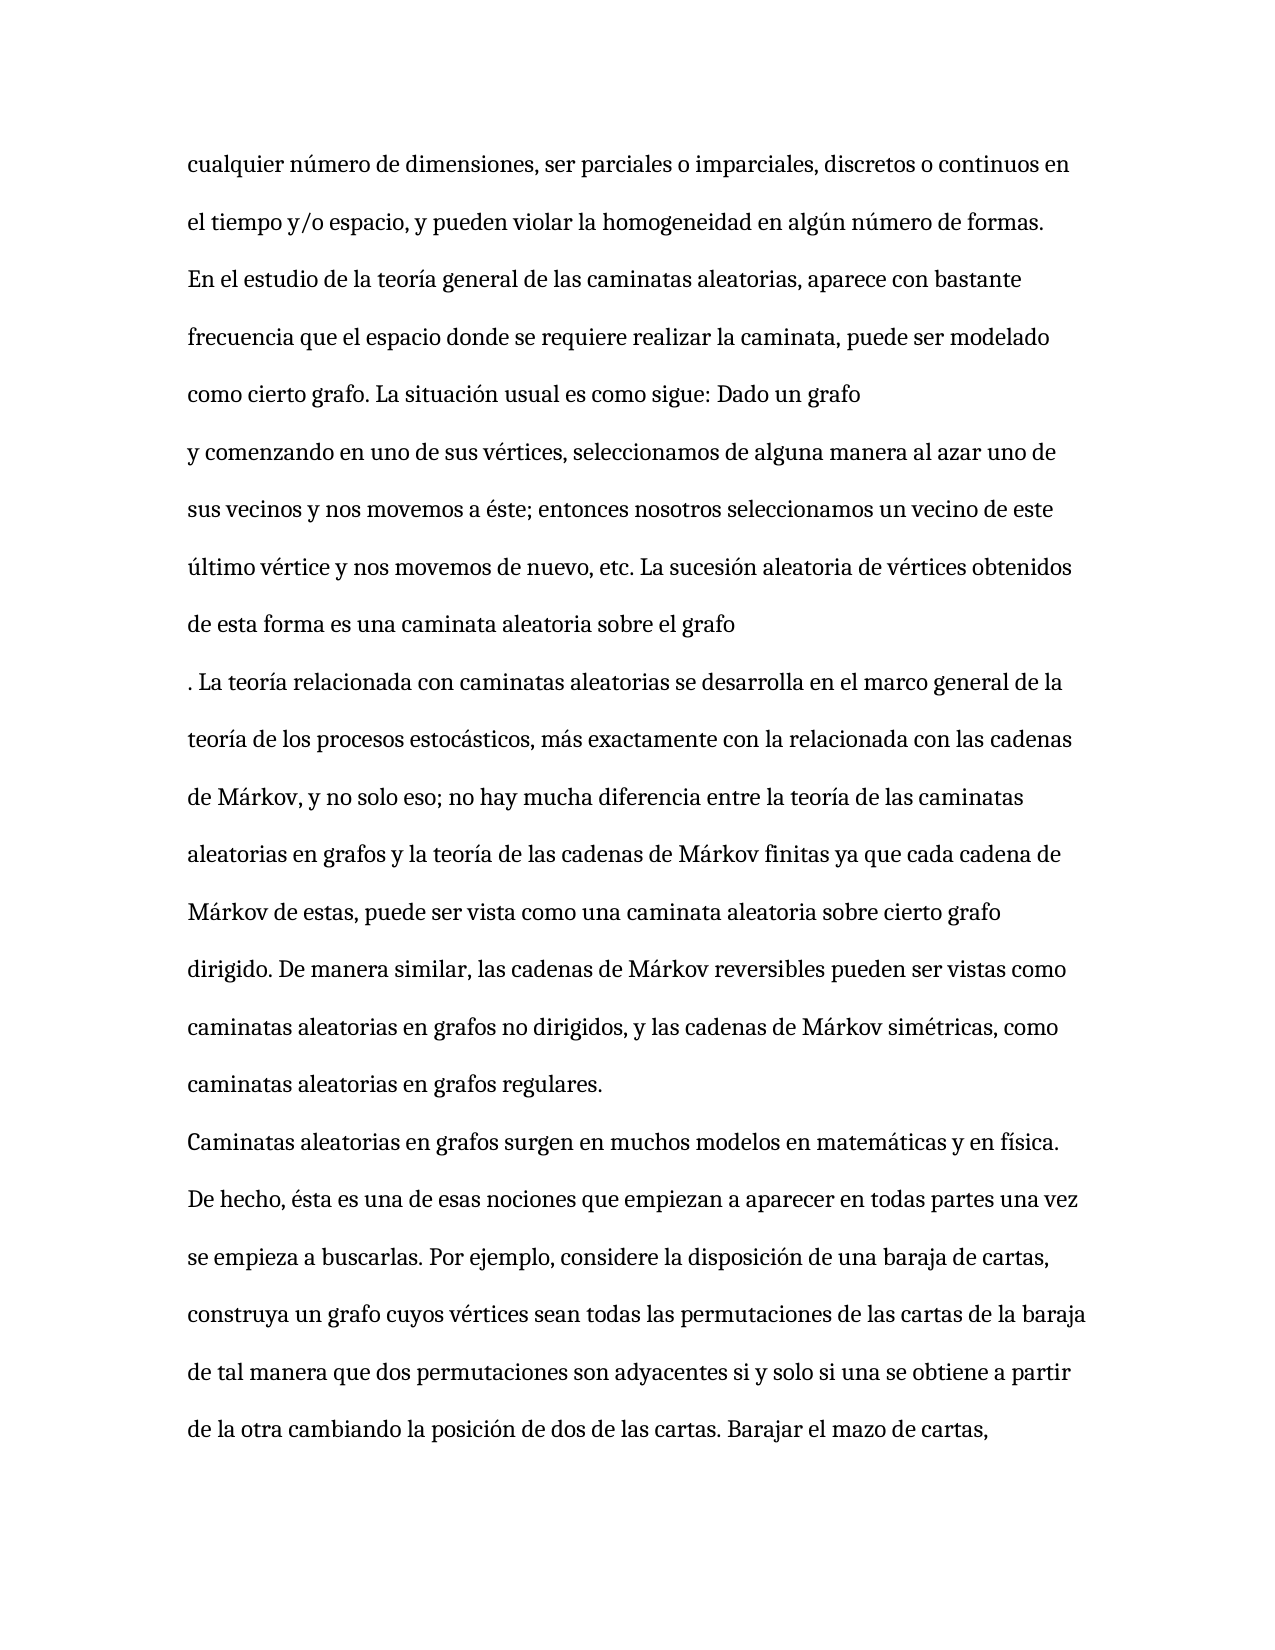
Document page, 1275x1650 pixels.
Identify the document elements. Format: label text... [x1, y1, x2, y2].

text . La teoría relacionada con caminatas aleatorias se desarrolla en el marco general de la teoría de los procesos estocásticos, más exactamente con la relacionada con las cadenas de Márkov, y no solo eso; no hay mucha diferencia entre la teoría de las caminatas aleatorias en grafos y la teoría de las cadenas de Márkov finitas ya que cada cadena de Márkov de estas, puede ser vista como una caminata aleatoria sobre cierto grafo dirigido. De manera similar, las cadenas de Márkov reversibles pueden ser vistas como caminatas aleatorias en grafos no dirigidos, y las cadenas de Márkov simétricas, como caminatas aleatorias en grafos regulares. [187, 667, 1087, 1099]
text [187, 150, 1087, 236]
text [187, 1127, 1087, 1444]
text y comenzando en uno de sus vértices, seleccionamos de alguna manera al azar uno de sus vecinos y nos movemos a éste; entonces nosotros seleccionamos un vecino de este último vértice y nos movemos de nuevo, etc. La sucesión aleatoria de vértices obtenidos de esta forma es una caminata aleatoria sobre el grafo [187, 437, 1087, 639]
text En el estudio de la teoría general de las caminatas aleatorias, aparece con bastante frecuencia que el espacio donde se requiere realizar la caminata, puede ser modelado como cierto grafo. La situación usual es como sigue: Dado un grafo [187, 265, 1087, 409]
